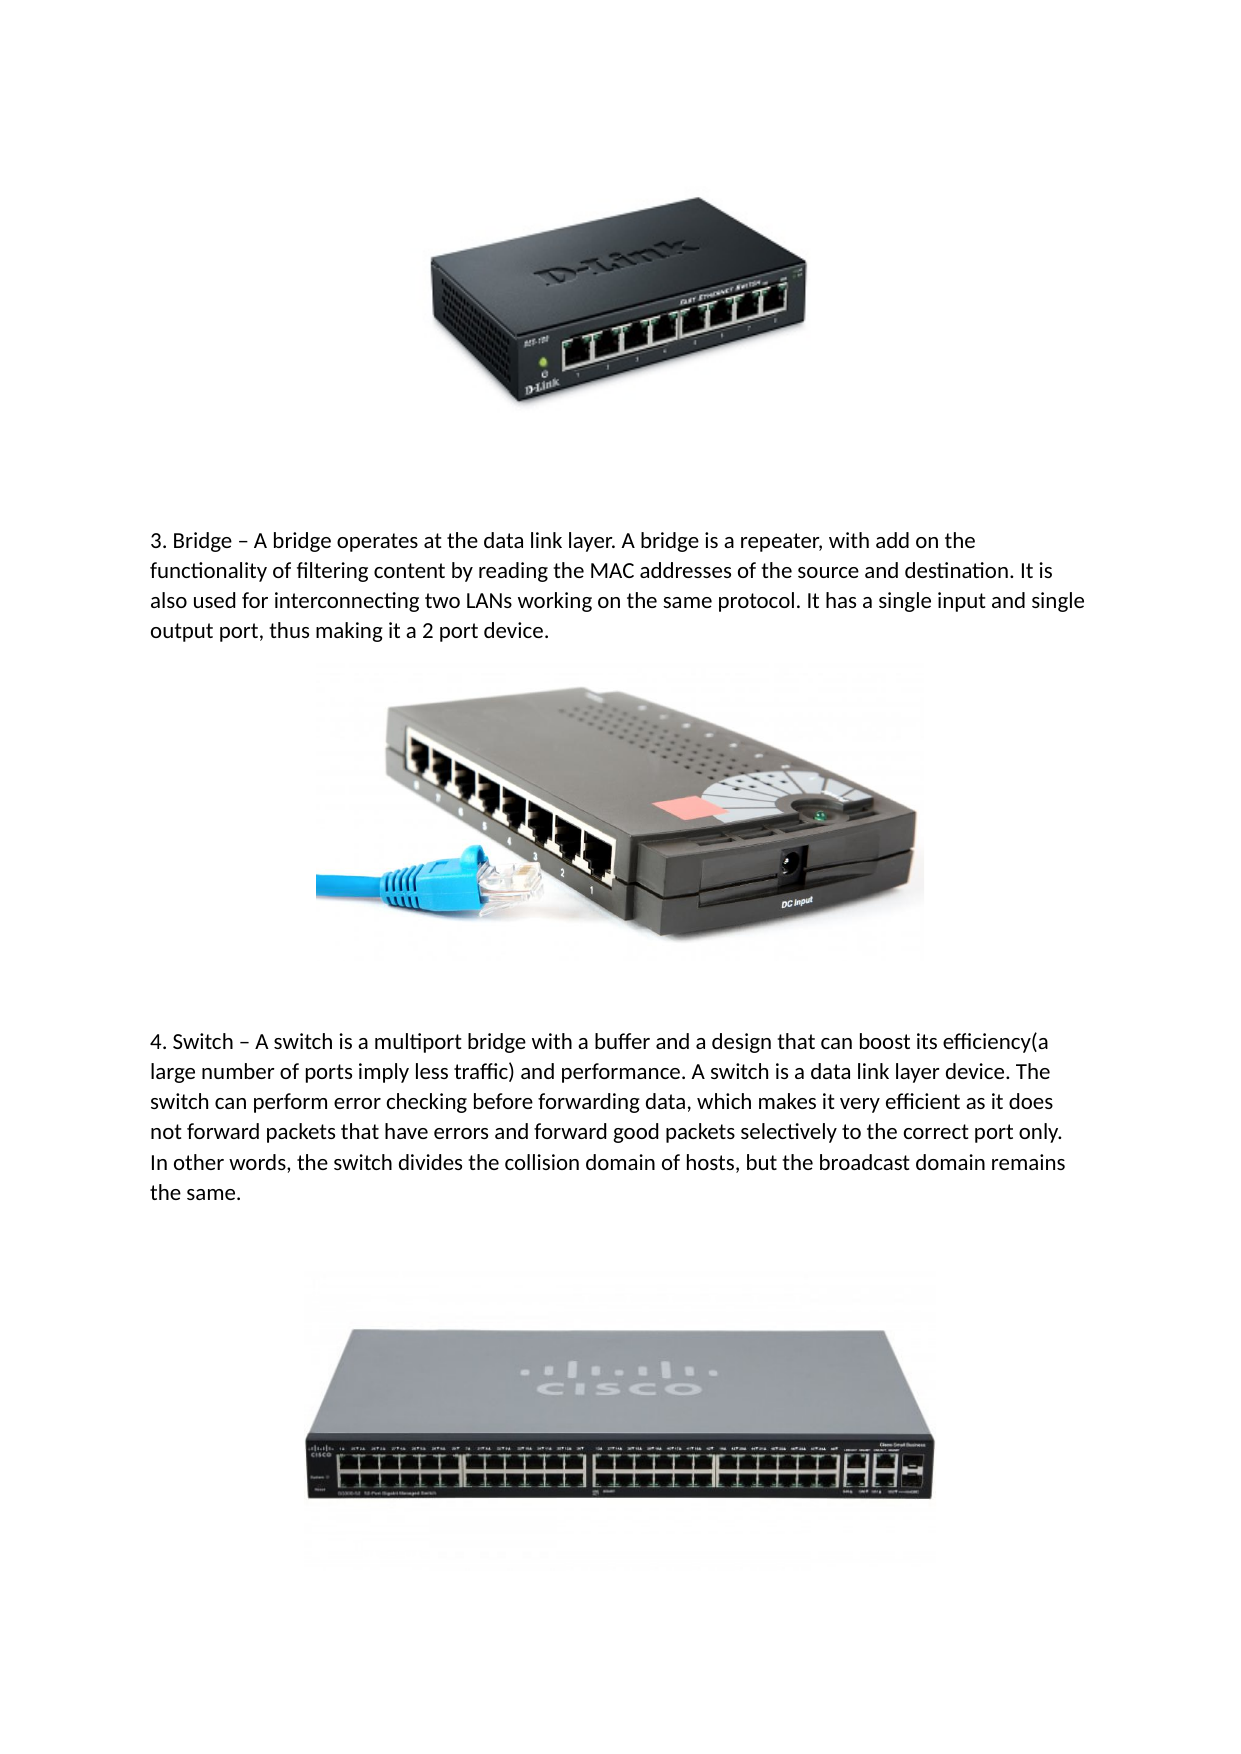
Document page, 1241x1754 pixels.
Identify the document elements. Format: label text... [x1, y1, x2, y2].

text 4. Switch – A switch is a multiport bridge with a buffer and a design that can boost its efficiency(a large number of ports imply less traffic) and performance. A switch is a data link layer device. The switch can perform error checking before forwarding data, which makes it very efficient as it does not forward packets that have errors and forward good packets selectively to the correct port only. In other words, the switch divides the collision domain of hosts, but the broadcast domain remains the same. [150, 1027, 1090, 1206]
picture [303, 1271, 937, 1571]
picture [386, 150, 854, 461]
picture [316, 663, 925, 961]
text 3. Bridge – A bridge operates at the data link layer. A bridge is a repeater, with add on the functionality of filtering content by reading the MAC addresses of the source and destination. It is also used for interconnecting two LANs working on the same protocol. It has a single input and single output port, thus making it a 2 port device. [150, 526, 1090, 644]
